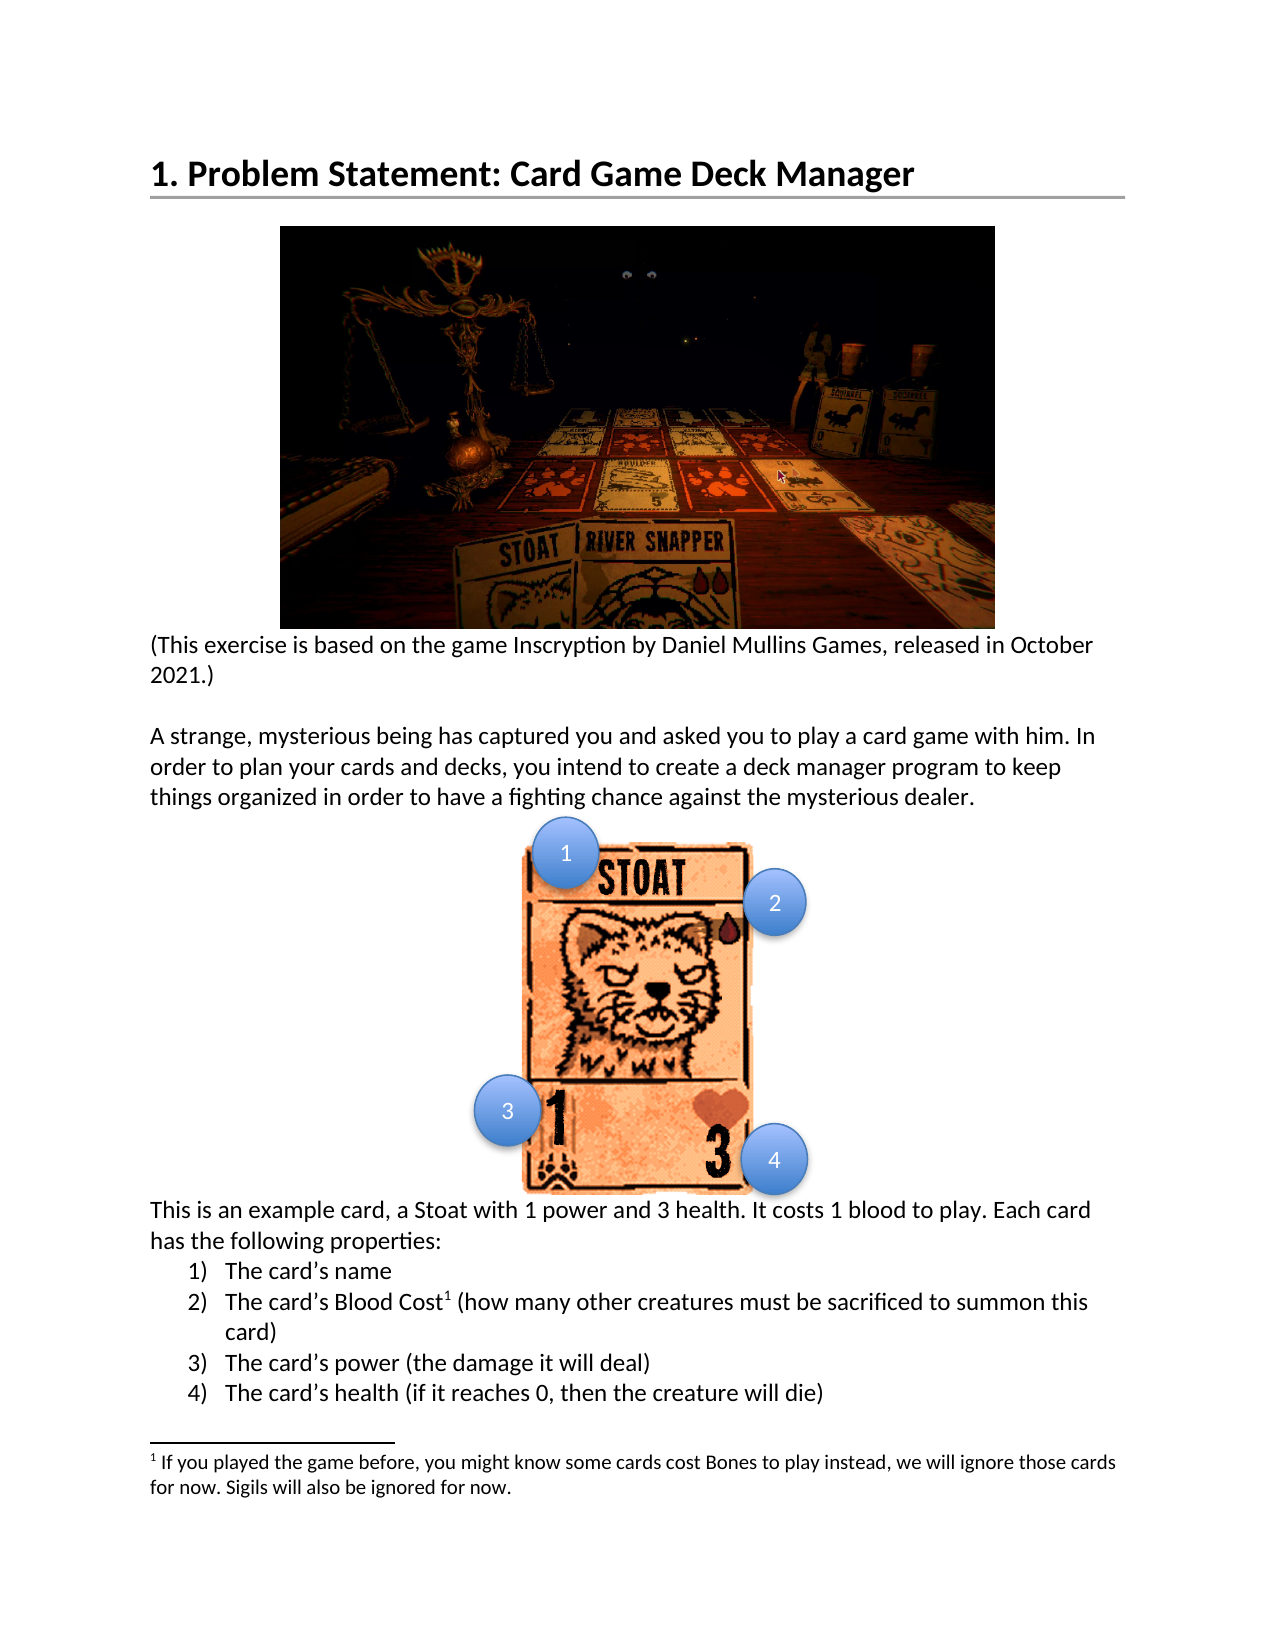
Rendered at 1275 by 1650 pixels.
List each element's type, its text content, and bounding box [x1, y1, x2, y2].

text A strange, mysterious being has captured you and asked you to play a card game with him. In order to plan your cards and decks, you intend to create a deck manager program to keep things organized in order to have a fighting chance against the mysterious dealer. [150, 720, 1125, 812]
list The card’s health (if it reaches 0, then the creature will die) [187, 1377, 1125, 1408]
text (This exercise is based on the game Inscryption by Daniel Mullins Games, released in October 2021.) [150, 629, 1125, 690]
picture [521, 842, 754, 1195]
list The card’s power (the damage it will deal) [187, 1347, 1125, 1377]
text 1. Problem Statement: Card Game Deck Manager [150, 150, 1125, 195]
list The card’s Blood Cost (how many other creatures must be sacrificed to summon this card) [187, 1286, 1125, 1347]
list The card’s name [187, 1255, 1125, 1286]
text This is an example card, a Stoat with 1 power and 3 health. It costs 1 blood to play. Each card has the following properties: [150, 1194, 1125, 1255]
picture [280, 226, 995, 629]
